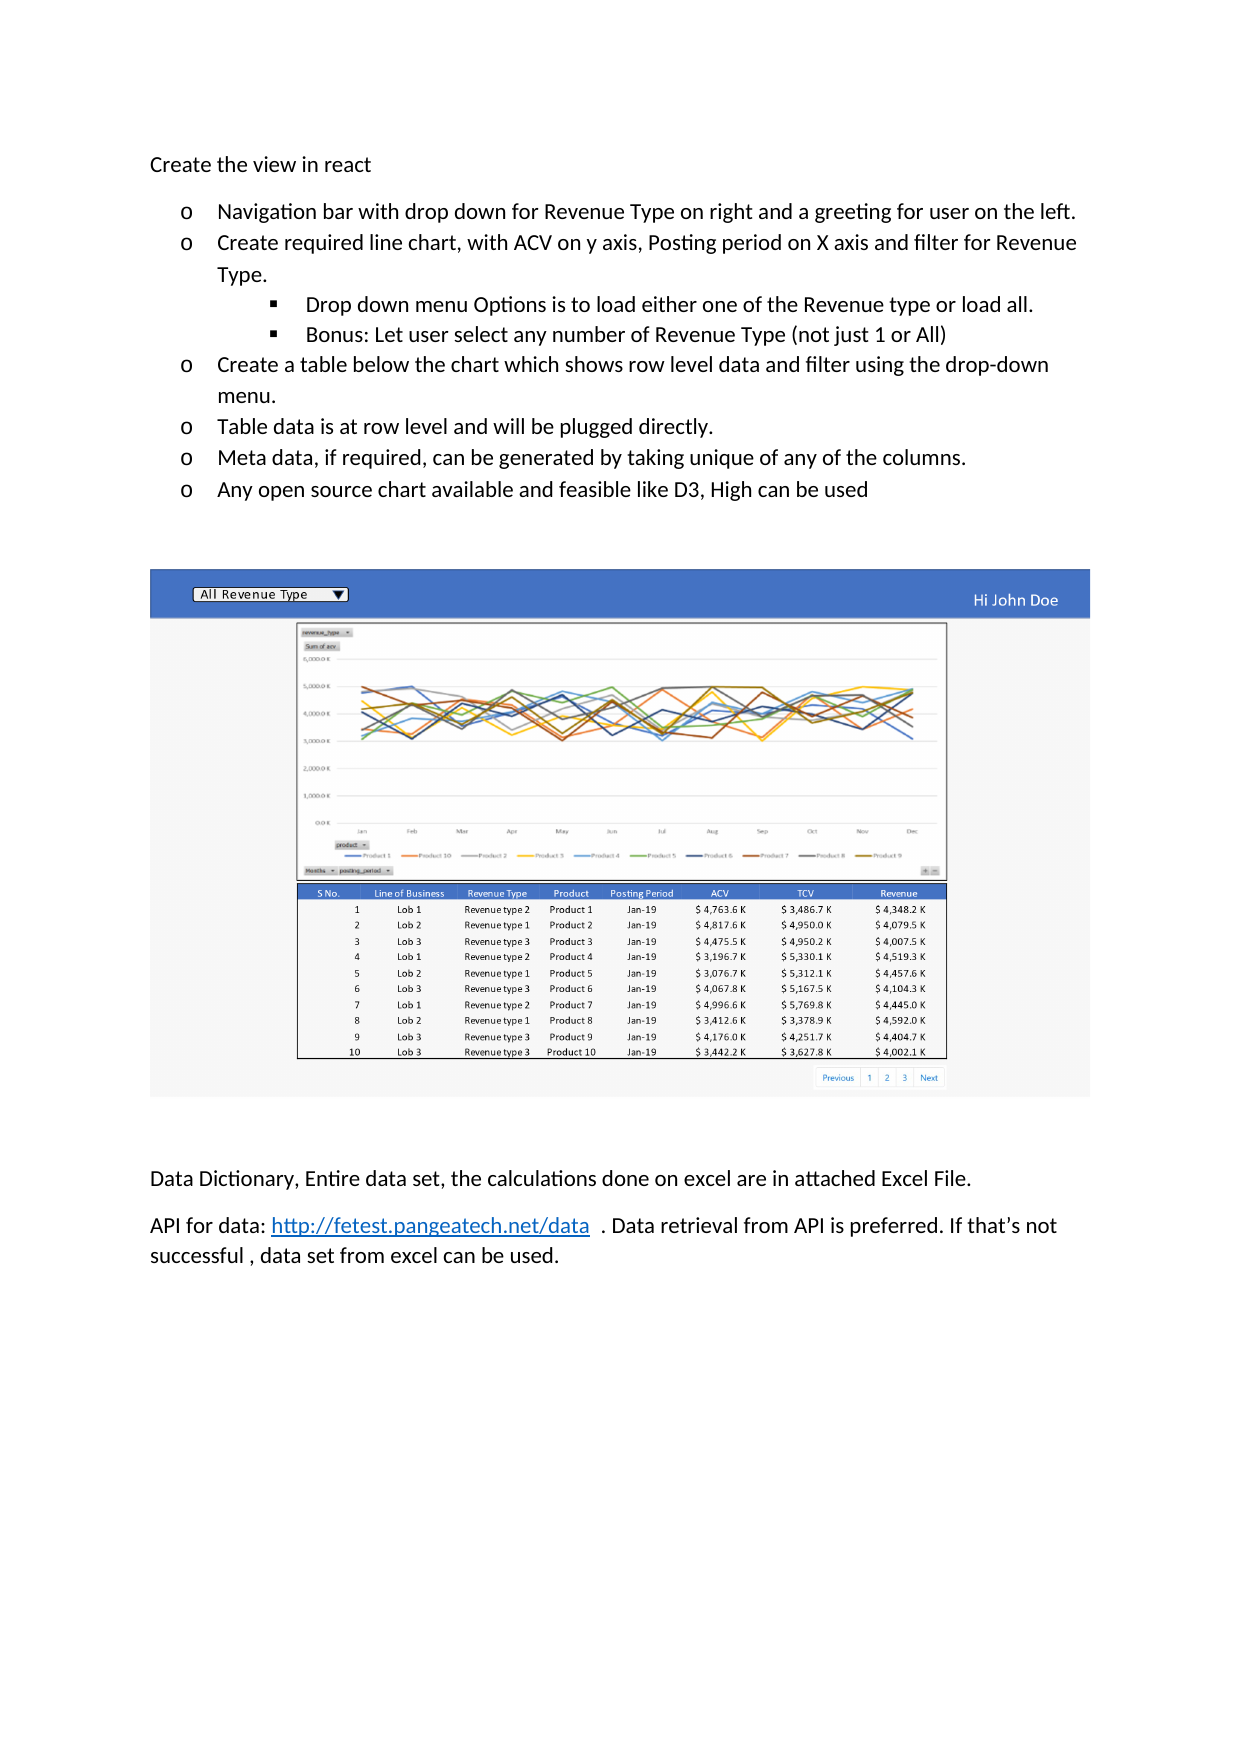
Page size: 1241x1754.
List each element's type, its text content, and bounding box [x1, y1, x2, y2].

picture [150, 569, 1091, 1099]
list Any open source chart available and feasible like D3, High can be used [179, 475, 1090, 504]
text Data Dictionary, Entire data set, the calculations done on excel are in attached Excel File. [150, 1164, 1090, 1192]
list Table data is at row level and will be plugged directly. [179, 412, 1090, 441]
text Create the view in react [150, 150, 1090, 178]
list Navigation bar with drop down for Revenue Type on right and a greeting for user on the left. [179, 197, 1090, 226]
list Create a table below the chart which shows row level data and filter using the drop-down menu. [179, 350, 1090, 410]
text API for data: http://fetest.pangeatech.net/data . Data retrieval from API is preferred. If that’s not successful , data set from excel can be used. [150, 1211, 1090, 1269]
list Create required line chart, with ACV on y axis, Posting period on X axis and filter for Revenue Type. [179, 228, 1090, 288]
list Drop down menu Options is to load either one of the Revenue type or load all. [268, 290, 1090, 318]
list Bonus: Let user select any number of Revenue Type (not just 1 or All) [268, 320, 1090, 348]
list Meta data, if required, can be generated by taking unique of any of the columns. [179, 443, 1090, 472]
